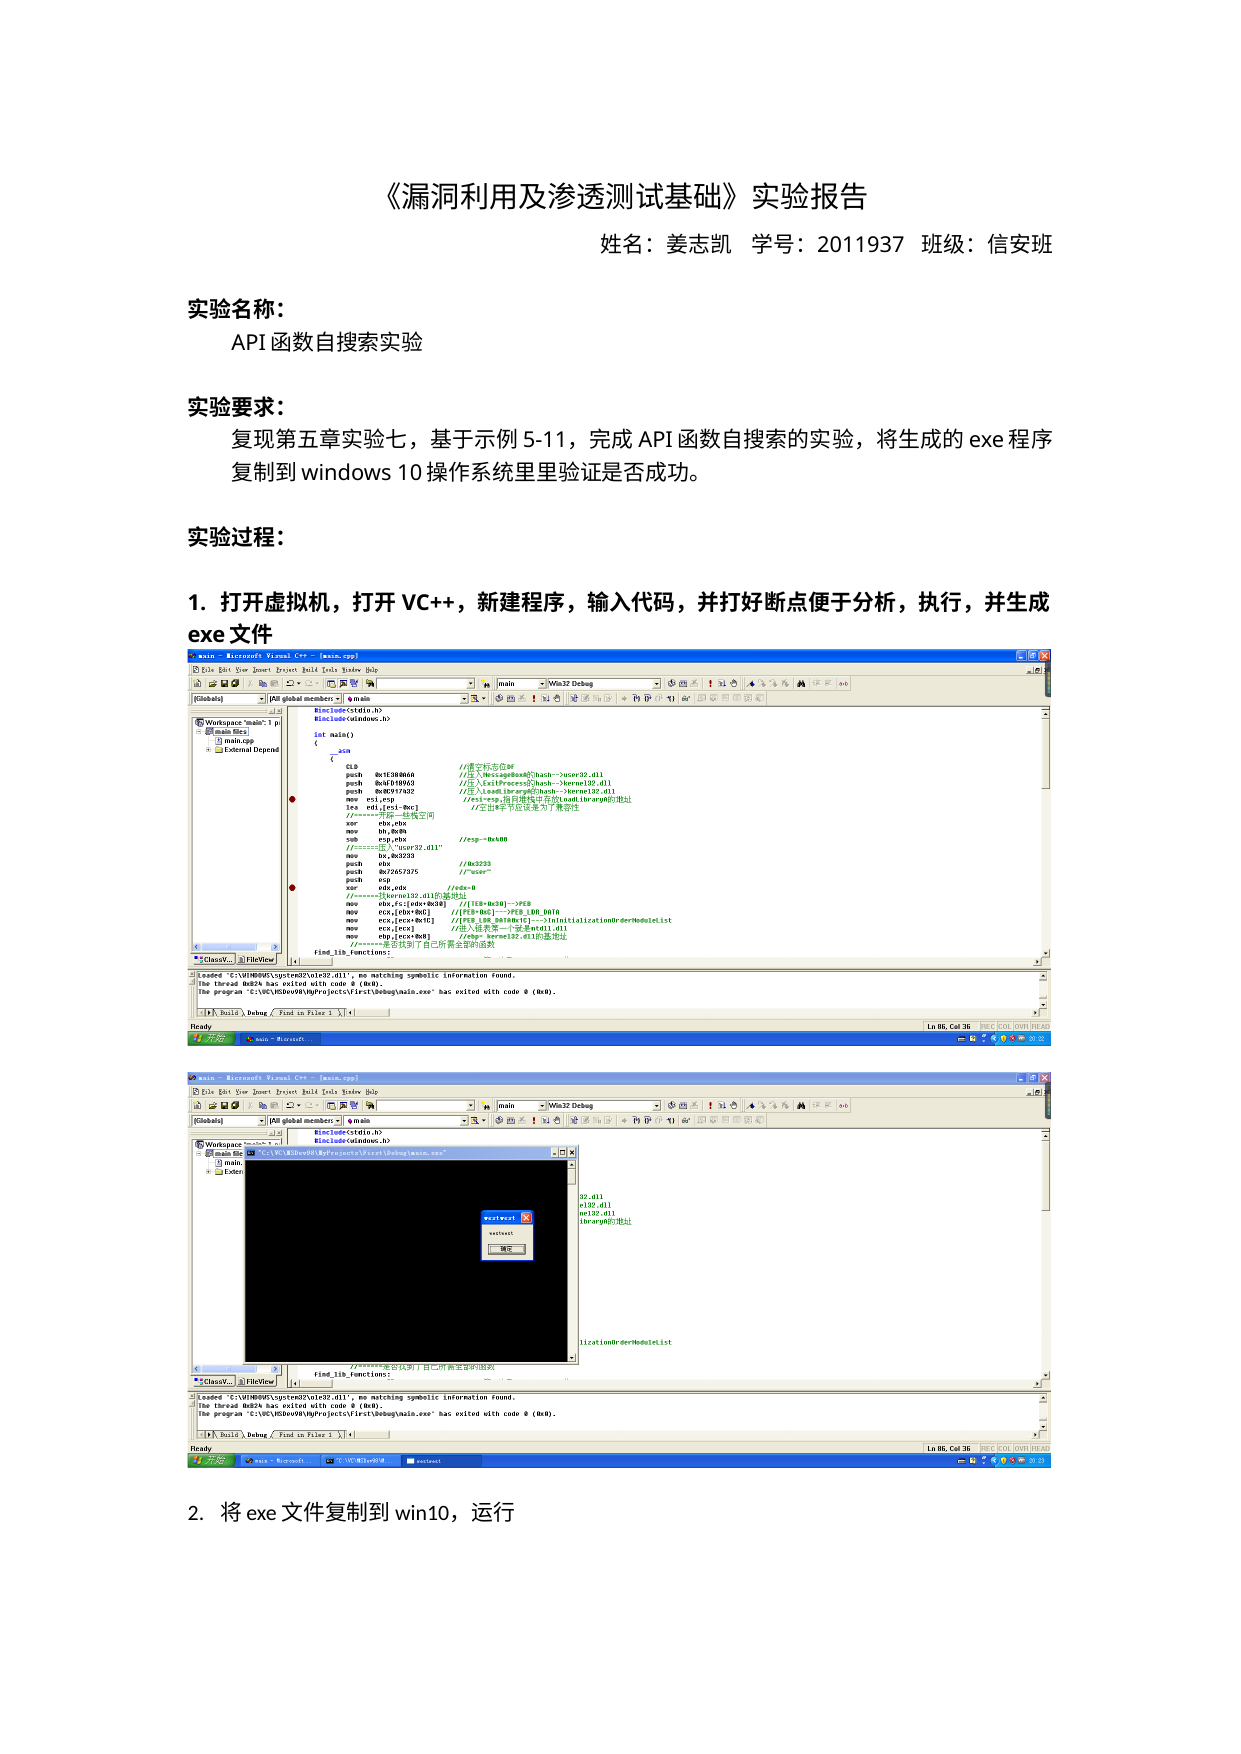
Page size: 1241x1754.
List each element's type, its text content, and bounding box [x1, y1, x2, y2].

text 实验过程： [187, 519, 1053, 552]
picture [187, 1072, 1051, 1468]
text 复现第五章实验七，基于示例5-11，完成API函数自搜索的实验，将生成的exe程序复制到windows 10操作系统里里验证是否成功。 [231, 422, 1053, 487]
text 实验要求： [187, 389, 1053, 422]
list 将exe文件复制到win10，运行 [187, 1494, 1053, 1527]
picture [187, 649, 1051, 1046]
text 姓名：姜志凯 学号：2011937 班级：信安班 [187, 227, 1053, 259]
text 《漏洞利用及渗透测试基础》实验报告 [187, 162, 1053, 227]
list 打开虚拟机，打开VC++，新建程序，输入代码，并打好断点便于分析，执行，并生成exe文件 [187, 584, 1053, 649]
text 实验名称： [187, 292, 1053, 324]
text API函数自搜索实验 [231, 324, 1053, 357]
